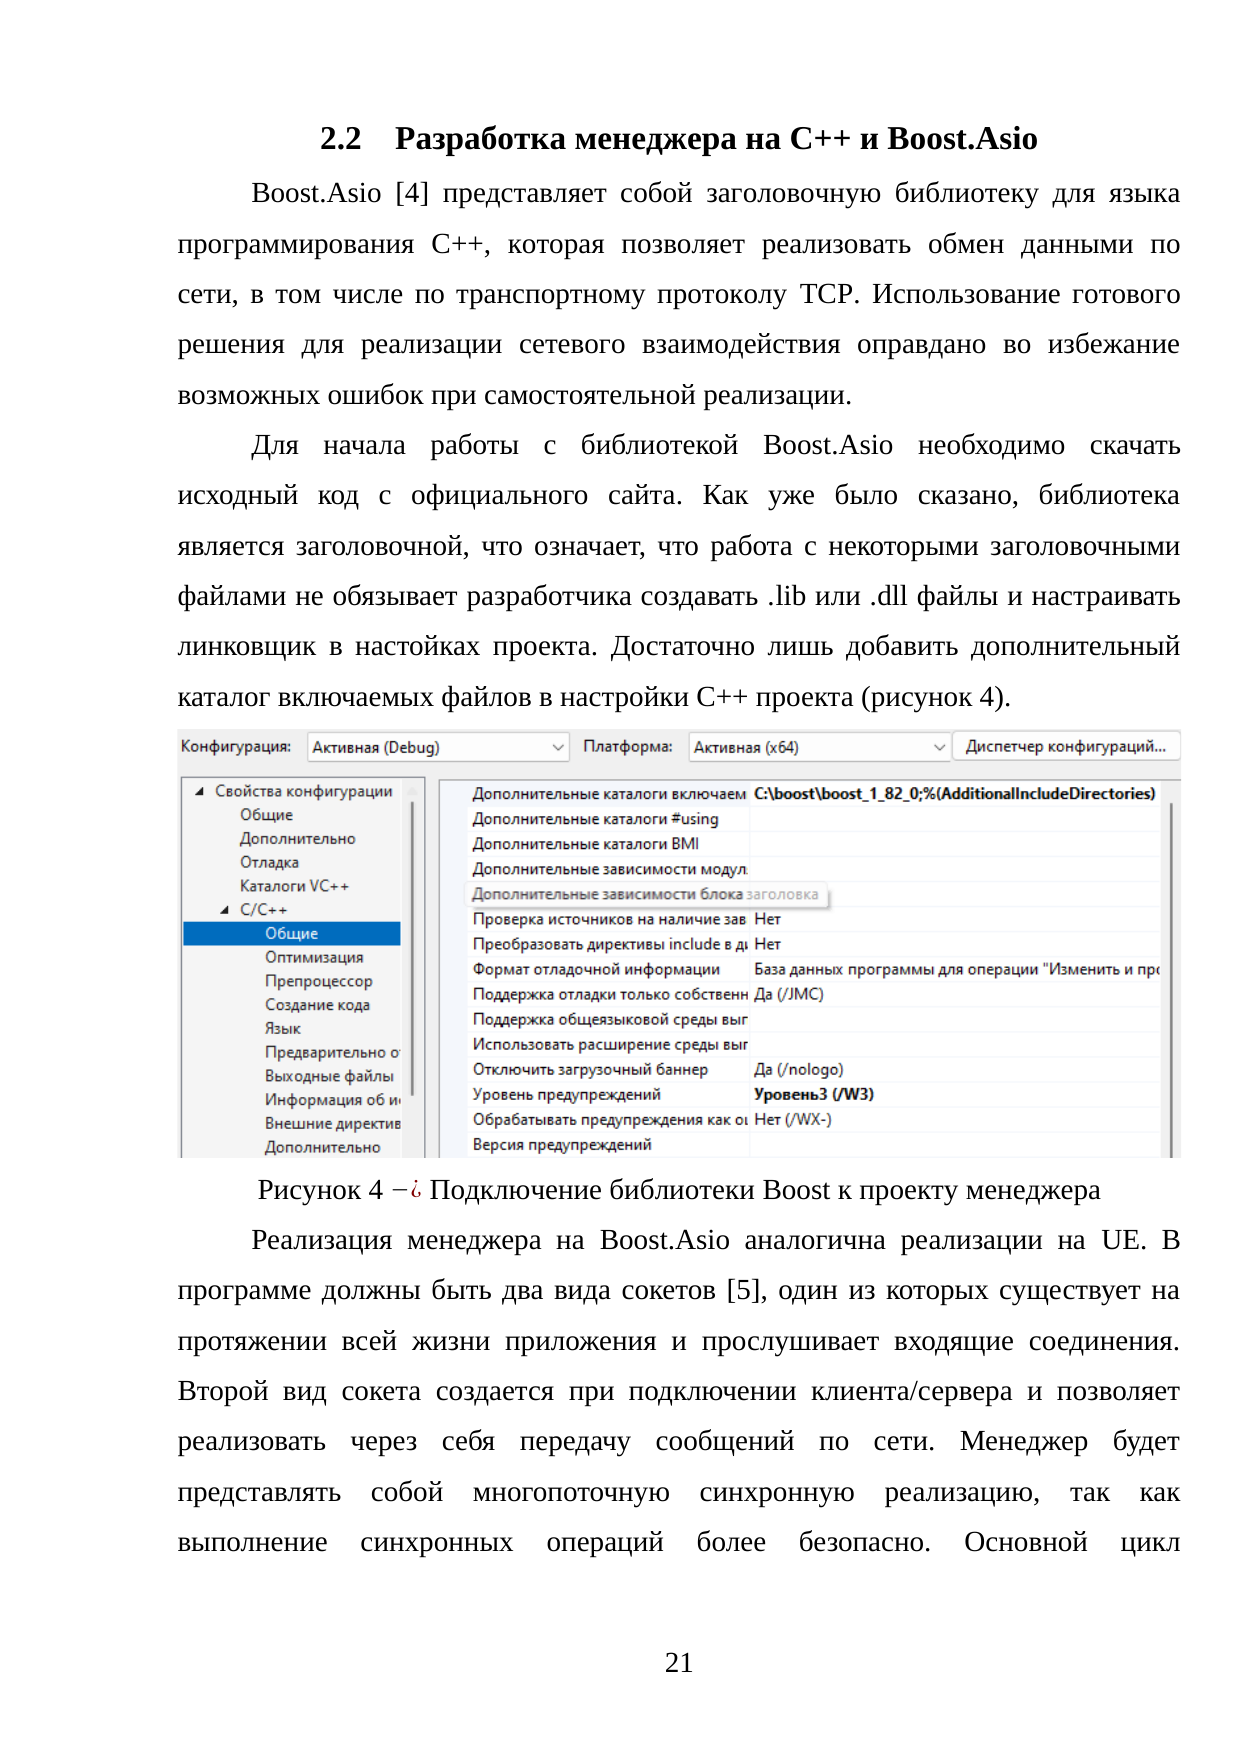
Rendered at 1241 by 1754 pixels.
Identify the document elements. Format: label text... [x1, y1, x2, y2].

picture [177, 729, 1182, 1158]
text Boost.Asio [4] представляет собой заголовочную библиотеку для языка программирования C++, которая позволяет реализовать обмен данными по сети, в том числе по транспортному протоколу TCP. Использование готового решения для реализации сетевого взаимодействия оправдано во избежание возможных ошибок при самостоятельной реализации. [177, 176, 1181, 410]
text 2.2 Разработка менеджера на C++ и Boost.Asio [177, 118, 1181, 156]
text Для начала работы с библиотекой Boost.Asio необходимо скачать исходный код с официального сайта. Как уже было сказано, библиотека является заголовочной, что означает, что работа с некоторыми заголовочными файлами не обязывает разработчика создавать .lib или .dll файлы и настраивать линковщик в настойках проекта. Достаточно лишь добавить дополнительный каталог включаемых файлов в настройки С++ проекта (рисунок 4). [177, 427, 1181, 712]
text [177, 1222, 1181, 1557]
text Рисунок 4 Подключение библиотеки Boost к проекту менеджера [177, 1172, 1181, 1205]
